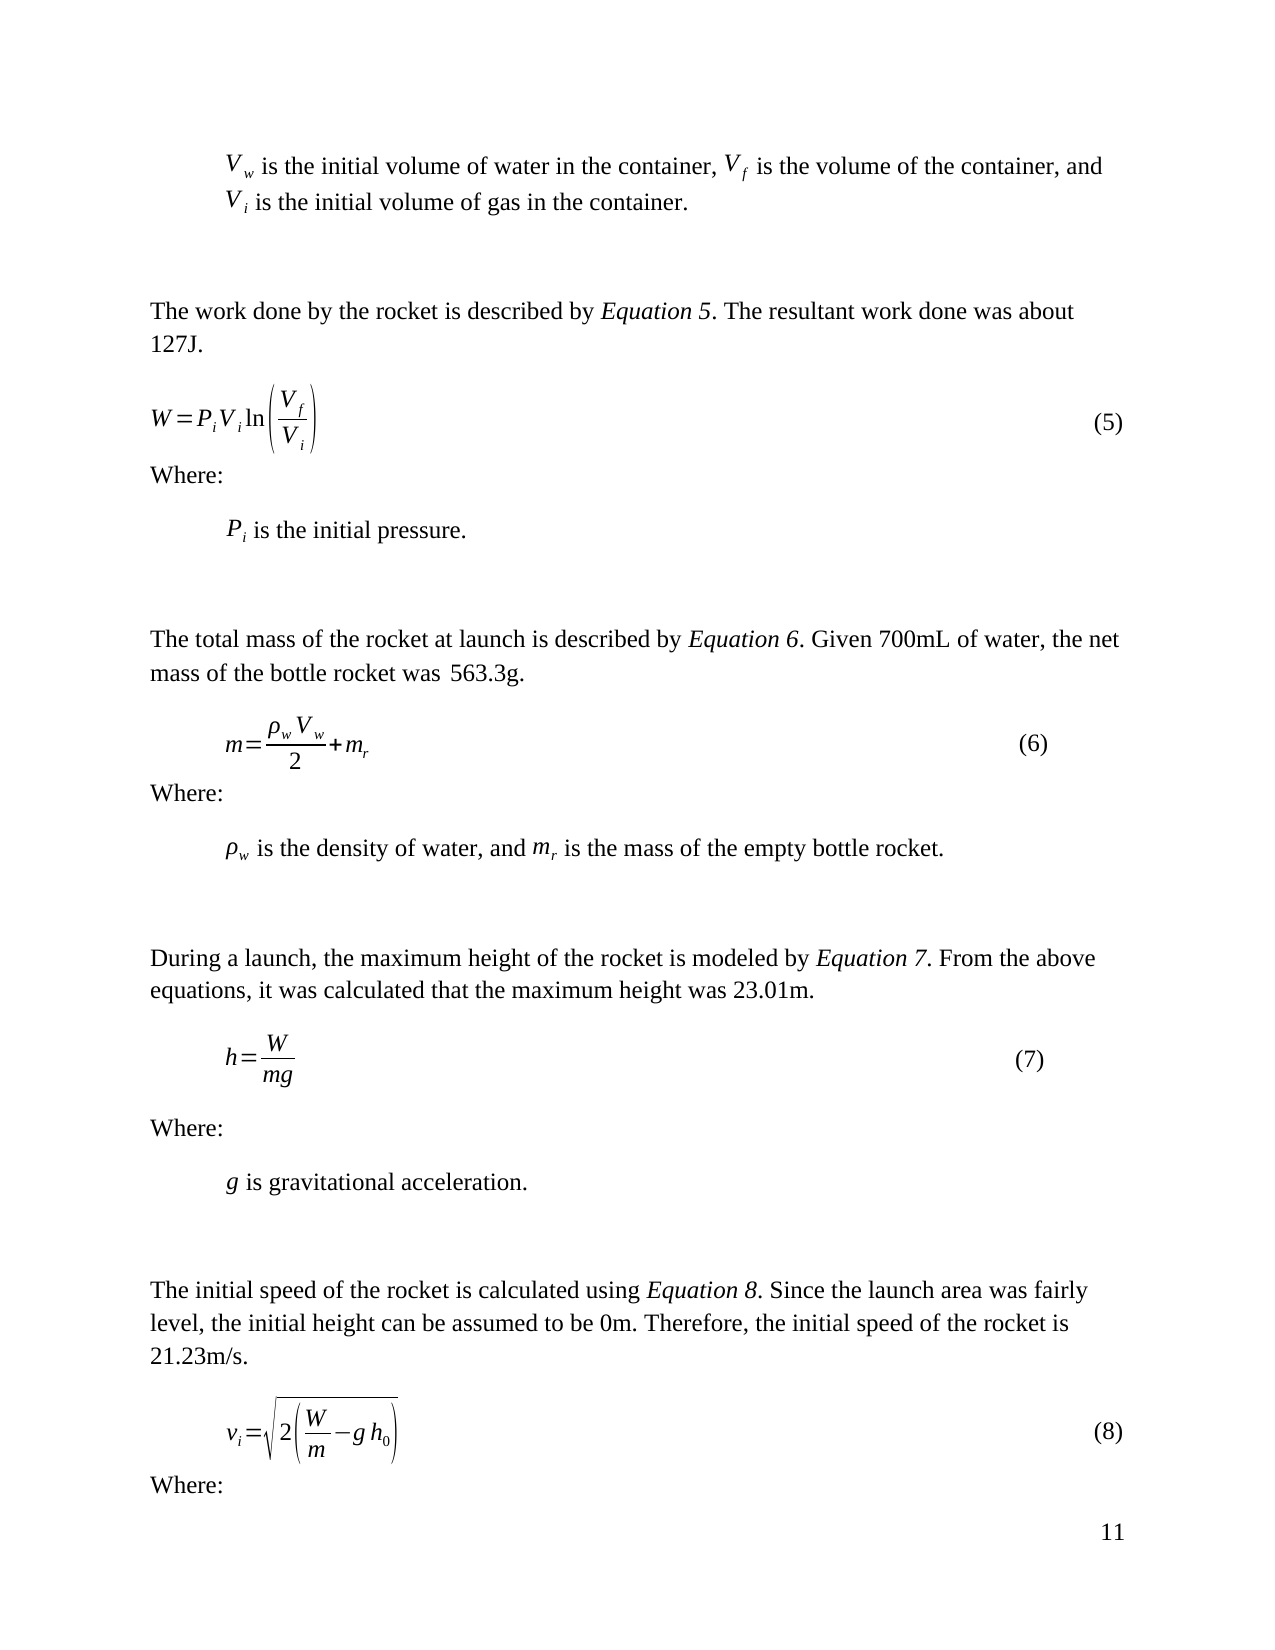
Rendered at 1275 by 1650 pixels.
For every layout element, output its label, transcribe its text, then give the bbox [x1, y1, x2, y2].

text The total mass of the rocket at launch is described by Equation 6. Given 700mL of water, the net mass of the bottle rocket was 563.3g. [150, 624, 1125, 686]
subtitle (5) [150, 383, 1125, 456]
text The initial speed of the rocket is calculated using Equation 8. Since the launch area was fairly level, the initial height can be assumed to be 0m. Therefore, the initial speed of the rocket is 21.23m/s. [150, 1275, 1125, 1370]
text (6) [225, 711, 1125, 774]
text Where: [150, 778, 1125, 807]
text During a launch, the maximum height of the rocket is modeled by Equation 7. From the above equations, it was calculated that the maximum height was 23.01m. [150, 943, 1125, 1004]
text (8) [225, 1395, 1125, 1465]
text is gravitational acceleration. [150, 1167, 1125, 1196]
text is the initial volume of water in the container, is the volume of the container, and is the initial volume of gas in the container. [225, 150, 1125, 217]
text The work done by the rocket is described by Equation 5. The resultant work done was about 127J. [150, 296, 1125, 358]
text Where: [150, 1470, 1125, 1498]
text (7) [150, 1029, 1125, 1088]
text is the initial pressure. [225, 514, 1125, 546]
text Where: [150, 1113, 1125, 1142]
text is the density of water, and is the mass of the empty bottle rocket. [225, 832, 1125, 864]
text Where: [150, 460, 1125, 489]
